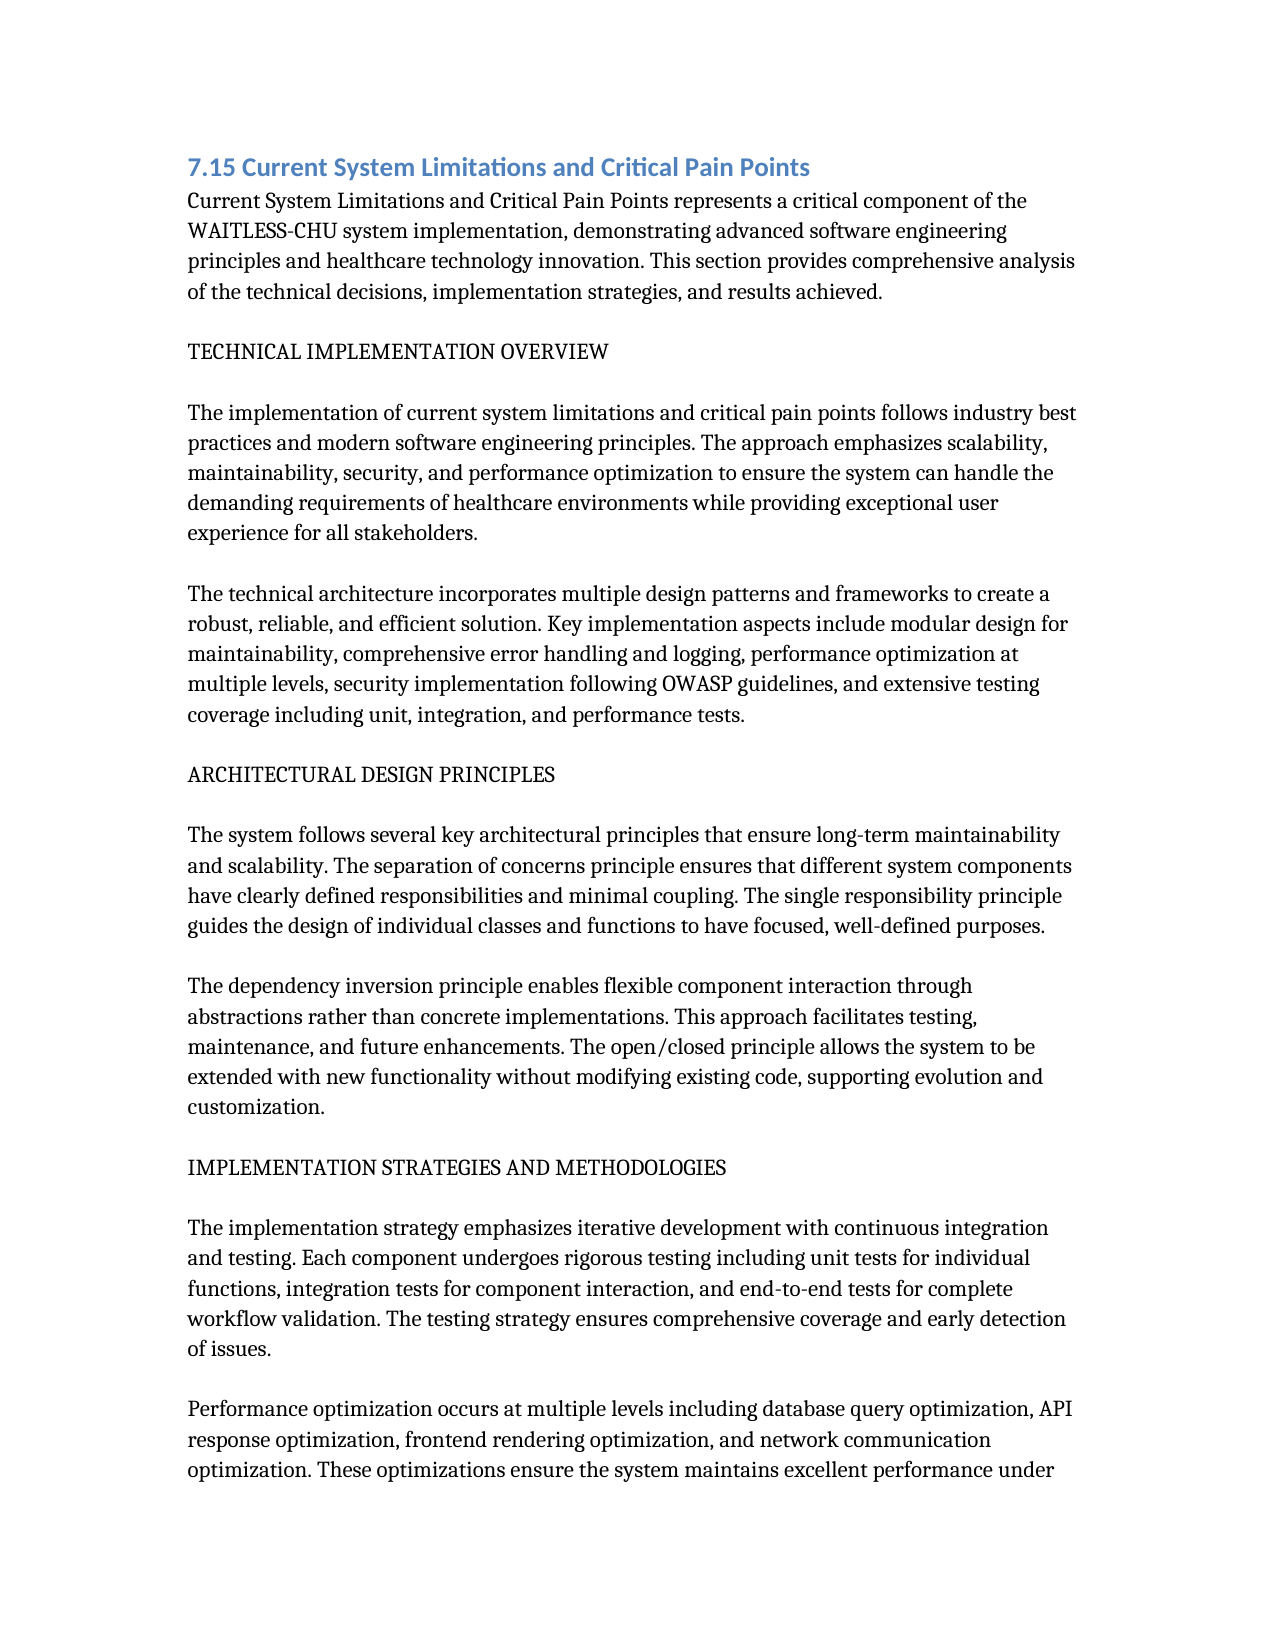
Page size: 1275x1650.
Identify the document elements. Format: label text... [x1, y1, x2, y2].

subtitle 7.15 Current System Limitations and Critical Pain Points [187, 150, 1087, 183]
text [187, 188, 1087, 1483]
